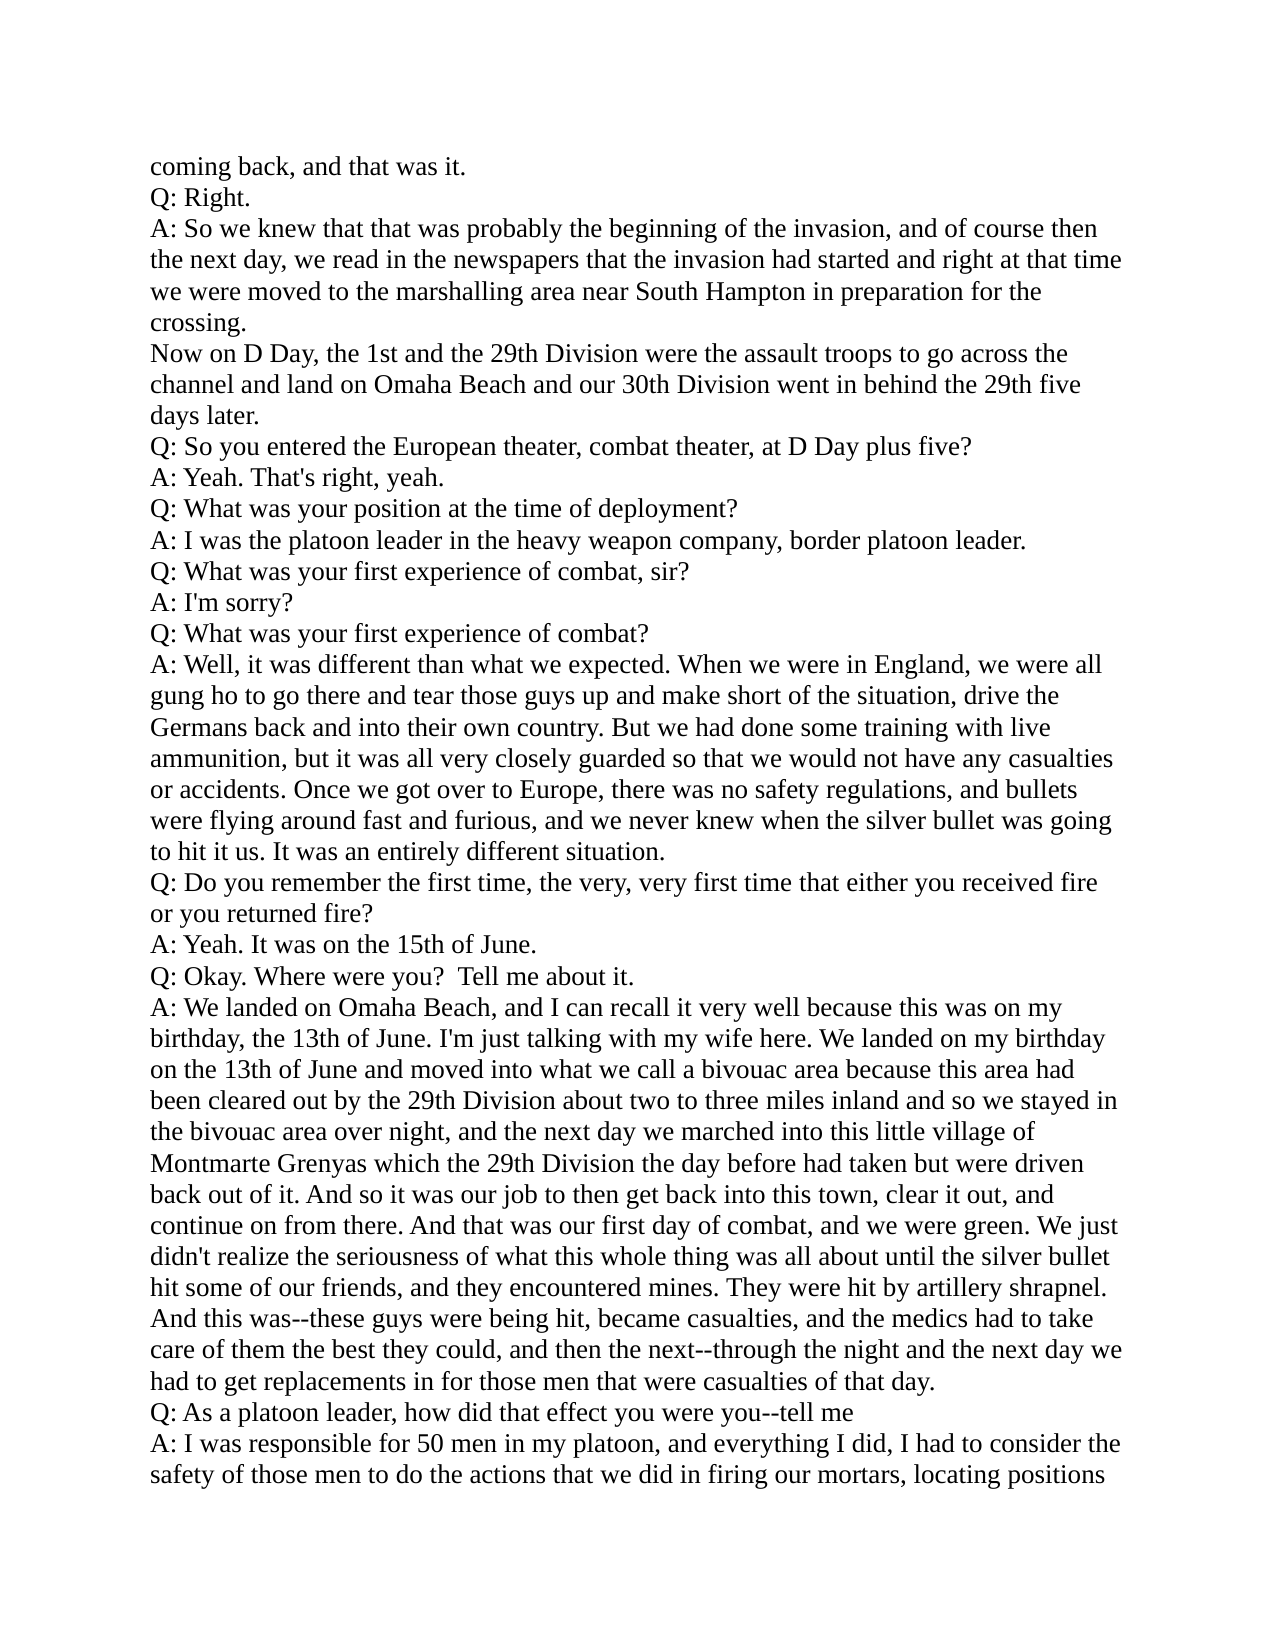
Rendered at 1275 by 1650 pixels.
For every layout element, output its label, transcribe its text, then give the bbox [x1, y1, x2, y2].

text Now on D Day, the 1st and the 29th Division were the assault troops to go across the channel and land on Omaha Beach and our 30th Division went in behind the 29th five days later. [150, 461, 1125, 555]
text A: I was the platoon leader in the heavy weapon company, border platoon leader. [150, 648, 1125, 679]
text A: I'm sorry? [150, 711, 1125, 742]
text Q: Do you remember the first time, the very, very first time that either you received fire or you returned fire? [150, 991, 1125, 1053]
text A: Yeah. That's right, yeah. [150, 586, 1125, 617]
text Q: What was your first experience of combat, sir? [150, 679, 1125, 711]
text A: So we knew that that was probably the beginning of the invasion, and of course then the next day, we read in the newspapers that the invasion had started and right at that time we were moved to the marshalling area near South Hampton in preparation for the crossing. [150, 337, 1125, 461]
text Q: What was your position at the time of deployment? [150, 617, 1125, 648]
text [150, 1116, 1125, 1458]
text Q: What was your first experience of combat? [150, 742, 1125, 773]
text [150, 150, 1125, 306]
text Q: Okay. Where were you? Tell me about it. [150, 1084, 1125, 1116]
text Q: Right. [150, 306, 1125, 337]
text A: Well, it was different than what we expected. When we were in England, we were all gung ho to go there and tear those guys up and make short of the situation, drive the Germans back and into their own country. But we had done some training with live ammunition, but it was all very closely guarded so that we would not have any casualties or accidents. Once we got over to Europe, there was no safety regulations, and bullets were flying around fast and furious, and we never knew when the silver bullet was going to hit it us. It was an entirely different situation. [150, 773, 1125, 991]
text A: Yeah. It was on the 15th of June. [150, 1053, 1125, 1084]
text Q: So you entered the European theater, combat theater, at D Day plus five? [150, 555, 1125, 586]
